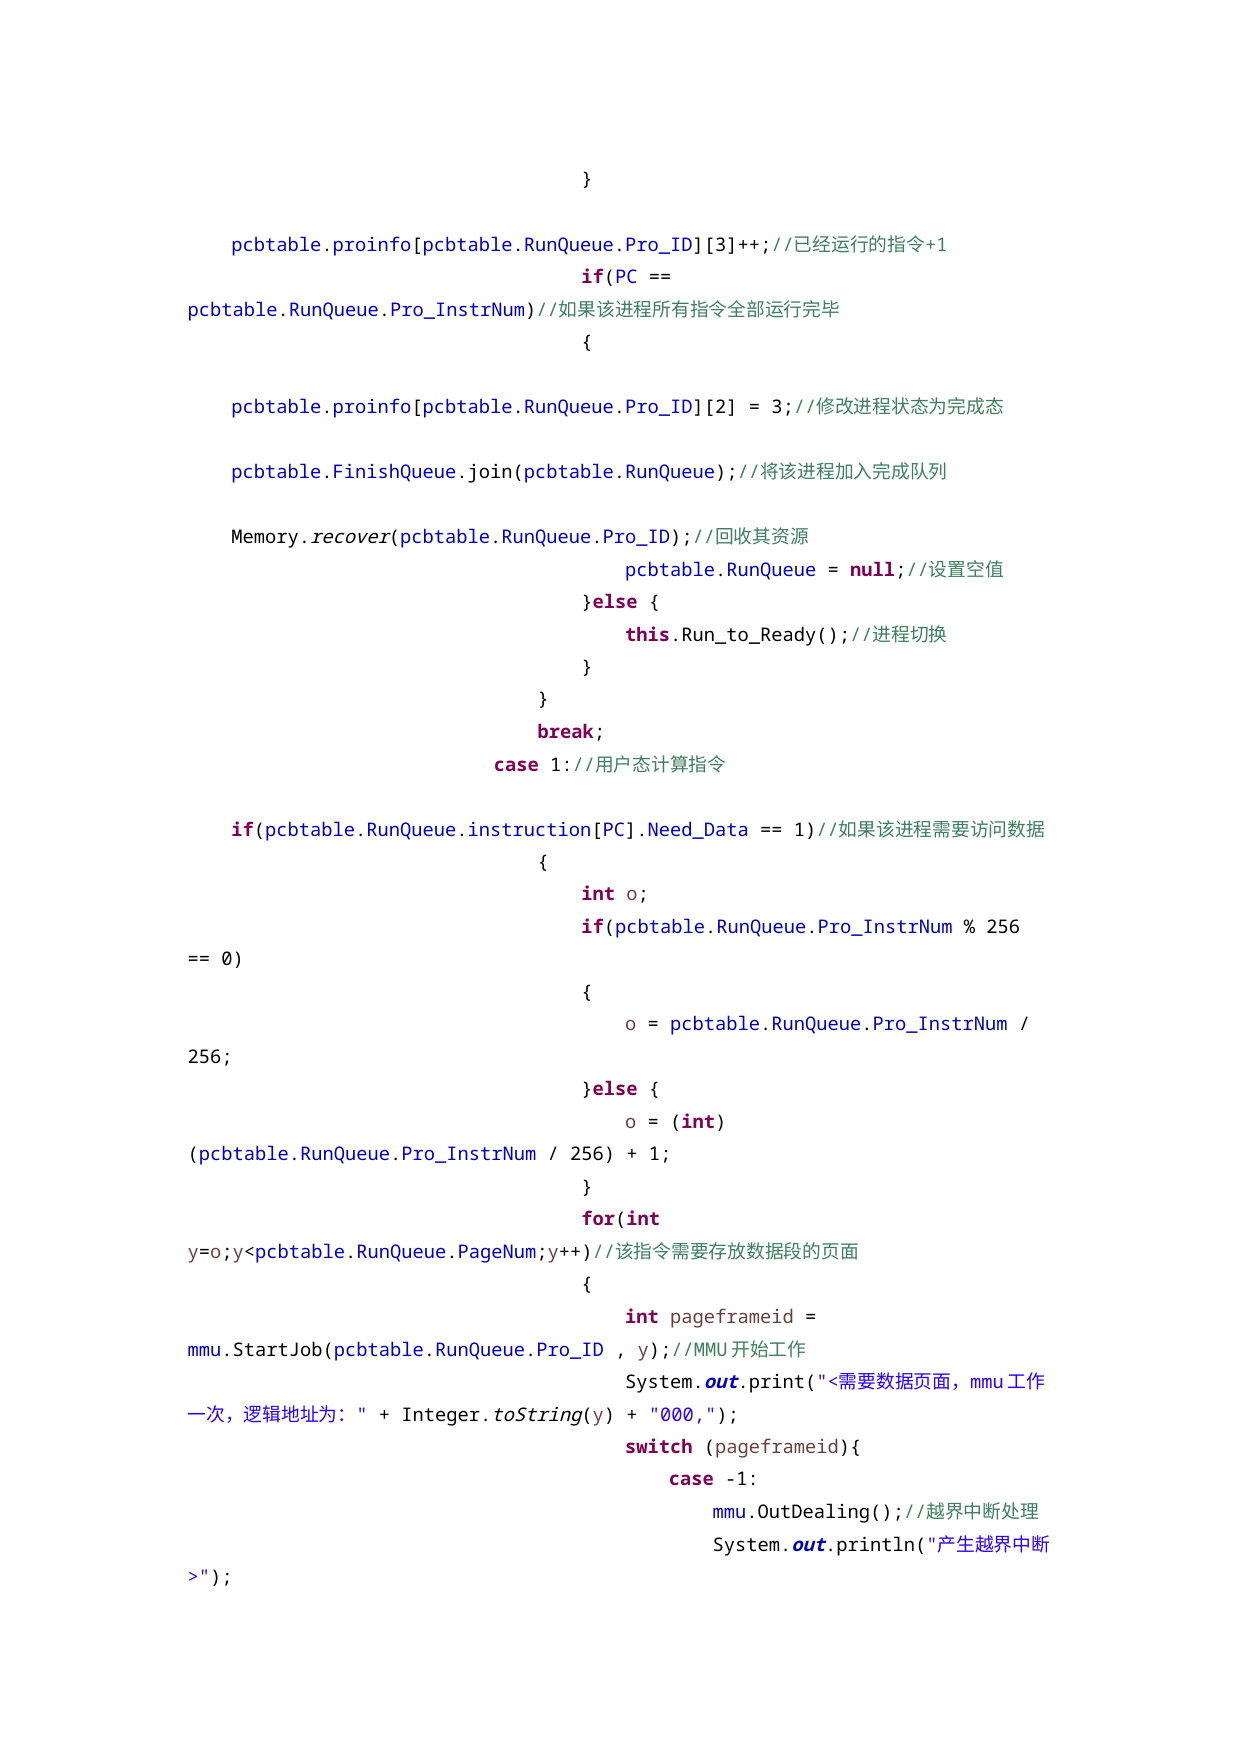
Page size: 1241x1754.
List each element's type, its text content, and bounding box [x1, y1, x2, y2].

text case -1: [187, 1462, 1053, 1494]
text System.out.print("<需要数据页面，mmu工作一次，逻辑地址为：" + Integer.toString(y) + "000,"); [187, 1364, 1053, 1429]
text break; [187, 714, 1053, 747]
text { [187, 1267, 1053, 1299]
text pcbtable.proinfo[pcbtable.RunQueue.Pro_ID][2] = 3;//修改进程状态为完成态 [187, 357, 1053, 422]
text pcbtable.FinishQueue.join(pcbtable.RunQueue);//将该进程加入完成队列 [187, 422, 1053, 487]
text switch (pageframeid){ [187, 1429, 1053, 1462]
text for(int y=o;y<pcbtable.RunQueue.PageNum;y++)//该指令需要存放数据段的页面 [187, 1202, 1053, 1267]
text } [187, 1169, 1053, 1202]
text }else { [187, 584, 1053, 617]
text if(pcbtable.RunQueue.Pro_InstrNum % 256 == 0) [187, 909, 1053, 974]
text pcbtable.RunQueue = null;//设置空值 [187, 552, 1053, 584]
text { [187, 844, 1053, 877]
text System.out.println("产生越界中断>"); [187, 1527, 1053, 1592]
text { [187, 974, 1053, 1007]
text o = pcbtable.RunQueue.Pro_InstrNum / 256; [187, 1007, 1053, 1072]
text this.Run_to_Ready();//进程切换 [187, 617, 1053, 649]
text if(pcbtable.RunQueue.instruction[PC].Need_Data == 1)//如果该进程需要访问数据 [187, 779, 1053, 844]
text o = (int)(pcbtable.RunQueue.Pro_InstrNum / 256) + 1; [187, 1104, 1053, 1169]
text } [187, 649, 1053, 682]
text if(PC == pcbtable.RunQueue.Pro_InstrNum)//如果该进程所有指令全部运行完毕 [187, 259, 1053, 324]
text }else { [187, 1072, 1053, 1104]
text } [187, 162, 1053, 194]
text int o; [187, 877, 1053, 909]
text int pageframeid = mmu.StartJob(pcbtable.RunQueue.Pro_ID , y);//MMU开始工作 [187, 1299, 1053, 1364]
text mmu.OutDealing();//越界中断处理 [187, 1494, 1053, 1527]
text } [187, 682, 1053, 714]
text case 1://用户态计算指令 [187, 747, 1053, 779]
text Memory.recover(pcbtable.RunQueue.Pro_ID);//回收其资源 [187, 487, 1053, 552]
text { [187, 324, 1053, 357]
text pcbtable.proinfo[pcbtable.RunQueue.Pro_ID][3]++;//已经运行的指令+1 [187, 194, 1053, 259]
